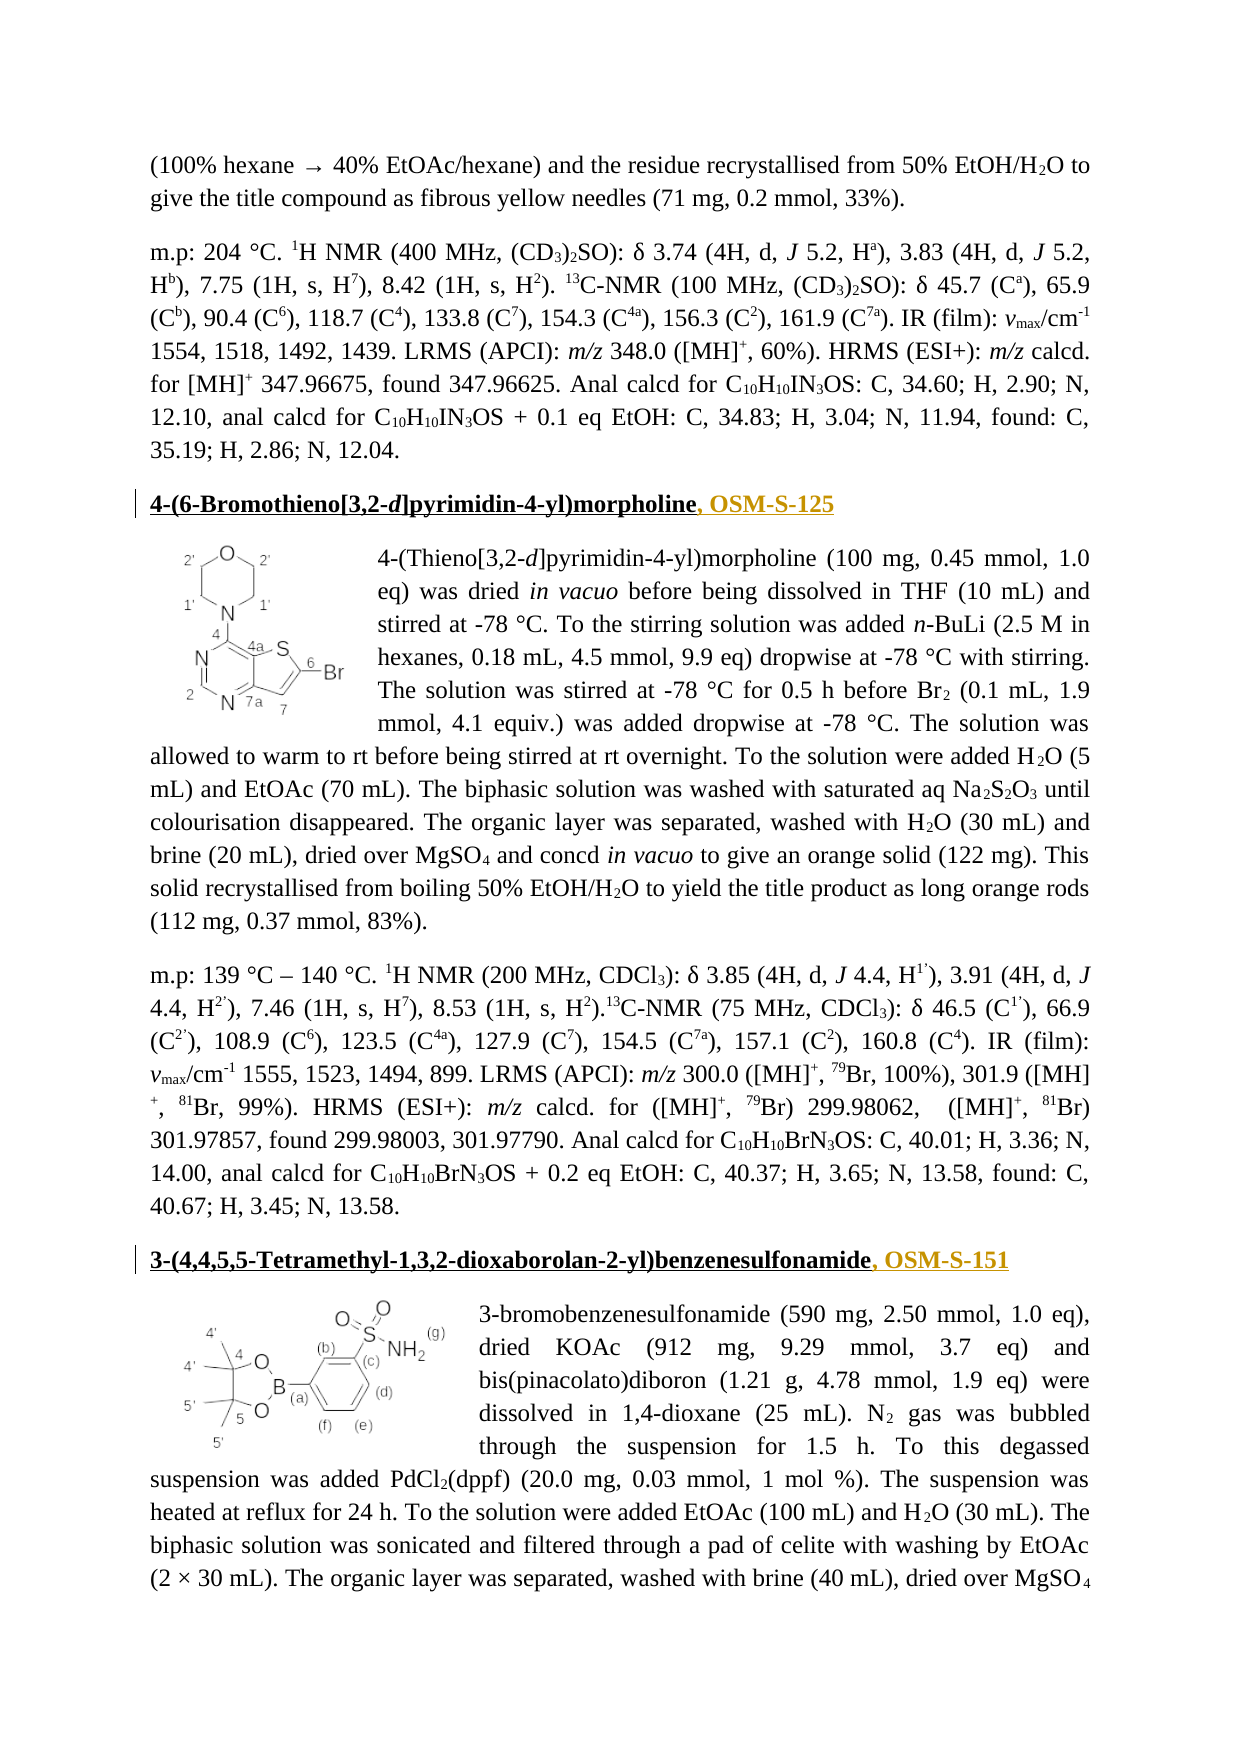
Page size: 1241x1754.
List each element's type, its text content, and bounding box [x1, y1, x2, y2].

text 3-(4,4,5,5-Tetramethyl-1,3,2-dioxaborolan-2-yl)benzenesulfonamide [150, 1245, 1090, 1273]
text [150, 150, 1090, 212]
text 4-(6-Bromothieno[3,2-d]pyrimidin-4-yl)morpholine [150, 489, 1090, 518]
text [150, 1299, 1090, 1592]
text m.p: 139 °C – 140 °C. 1H NMR (200 MHz, CDCl3): δ 3.85 (4H, d, J 4.4, H1’), 3.91 (4H, d, J 4.4, H2’), 7.46 (1H, s, H7), 8.53 (1H, s, H2).13C-NMR (75 MHz, CDCl3): δ 46.5 (C1’), 66.9 (C2’), 108.9 (C6), 123.5 (C4a), 127.9 (C7), 154.5 (C7a), 157.1 (C2), 160.8 (C4). IR (film): vmax/cm-1 1555, 1523, 1494, 899. LRMS (APCI): m/z 300.0 ([MH]+, 79Br, 100%), 301.9 ([MH]+, 81Br, 99%). HRMS (ESI+): m/z calcd. for ([MH]+, 79Br) 299.98062, ([MH]+, 81Br) 301.97857, found 299.98003, 301.97790. Anal calcd for C10H10BrN3OS: C, 40.01; H, 3.36; N, 14.00, anal calcd for C10H10BrN3OS + 0.2 eq EtOH: C, 40.37; H, 3.65; N, 13.58, found: C, 40.67; H, 3.45; N, 13.58. [150, 960, 1090, 1220]
text 4-(Thieno[3,2-d]pyrimidin-4-yl)morpholine (100 mg, 0.45 mmol, 1.0 eq) was dried in vacuo before being dissolved in THF (10 mL) and stirred at -78 °C. To the stirring solution was added n-BuLi (2.5 M in hexanes, 0.18 mL, 4.5 mmol, 9.9 eq) dropwise at -78 °C with stirring. The solution was stirred at -78 °C for 0.5 h before Br2 (0.1 mL, 1.9 mmol, 4.1 equiv.) was added dropwise at -78 °C. The solution was allowed to warm to rt before being stirred at rt overnight. To the solution were added H2O (5 mL) and EtOAc (70 mL). The biphasic solution was washed with saturated aq Na2S2O3 until colourisation disappeared. The organic layer was separated, washed with H2O (30 mL) and brine (20 mL), dried over MgSO4 and concd in vacuo to give an orange solid (122 mg). This solid recrystallised from boiling 50% EtOH/H2O to yield the title product as long orange rods (112 mg, 0.37 mmol, 83%). [150, 543, 1090, 935]
text m.p: 204 °C. 1H NMR (400 MHz, (CD3)2SO): δ 3.74 (4H, d, J 5.2, Ha), 3.83 (4H, d, J 5.2, Hb), 7.75 (1H, s, H7), 8.42 (1H, s, H2). 13C-NMR (100 MHz, (CD3)2SO): δ 45.7 (Ca), 65.9 (Cb), 90.4 (C6), 118.7 (C4), 133.8 (C7), 154.3 (C4a), 156.3 (C2), 161.9 (C7a). IR (film): vmax/cm-1 1554, 1518, 1492, 1439. LRMS (APCI): m/z 348.0 ([MH]+, 60%). HRMS (ESI+): m/z calcd. for [MH]+ 347.96675, found 347.96625. Anal calcd for C10H10IN3OS: C, 34.60; H, 2.90; N, 12.10, anal calcd for C10H10IN3OS + 0.1 eq EtOH: C, 34.83; H, 3.04; N, 11.94, found: C, 35.19; H, 2.86; N, 12.04. [150, 237, 1090, 464]
